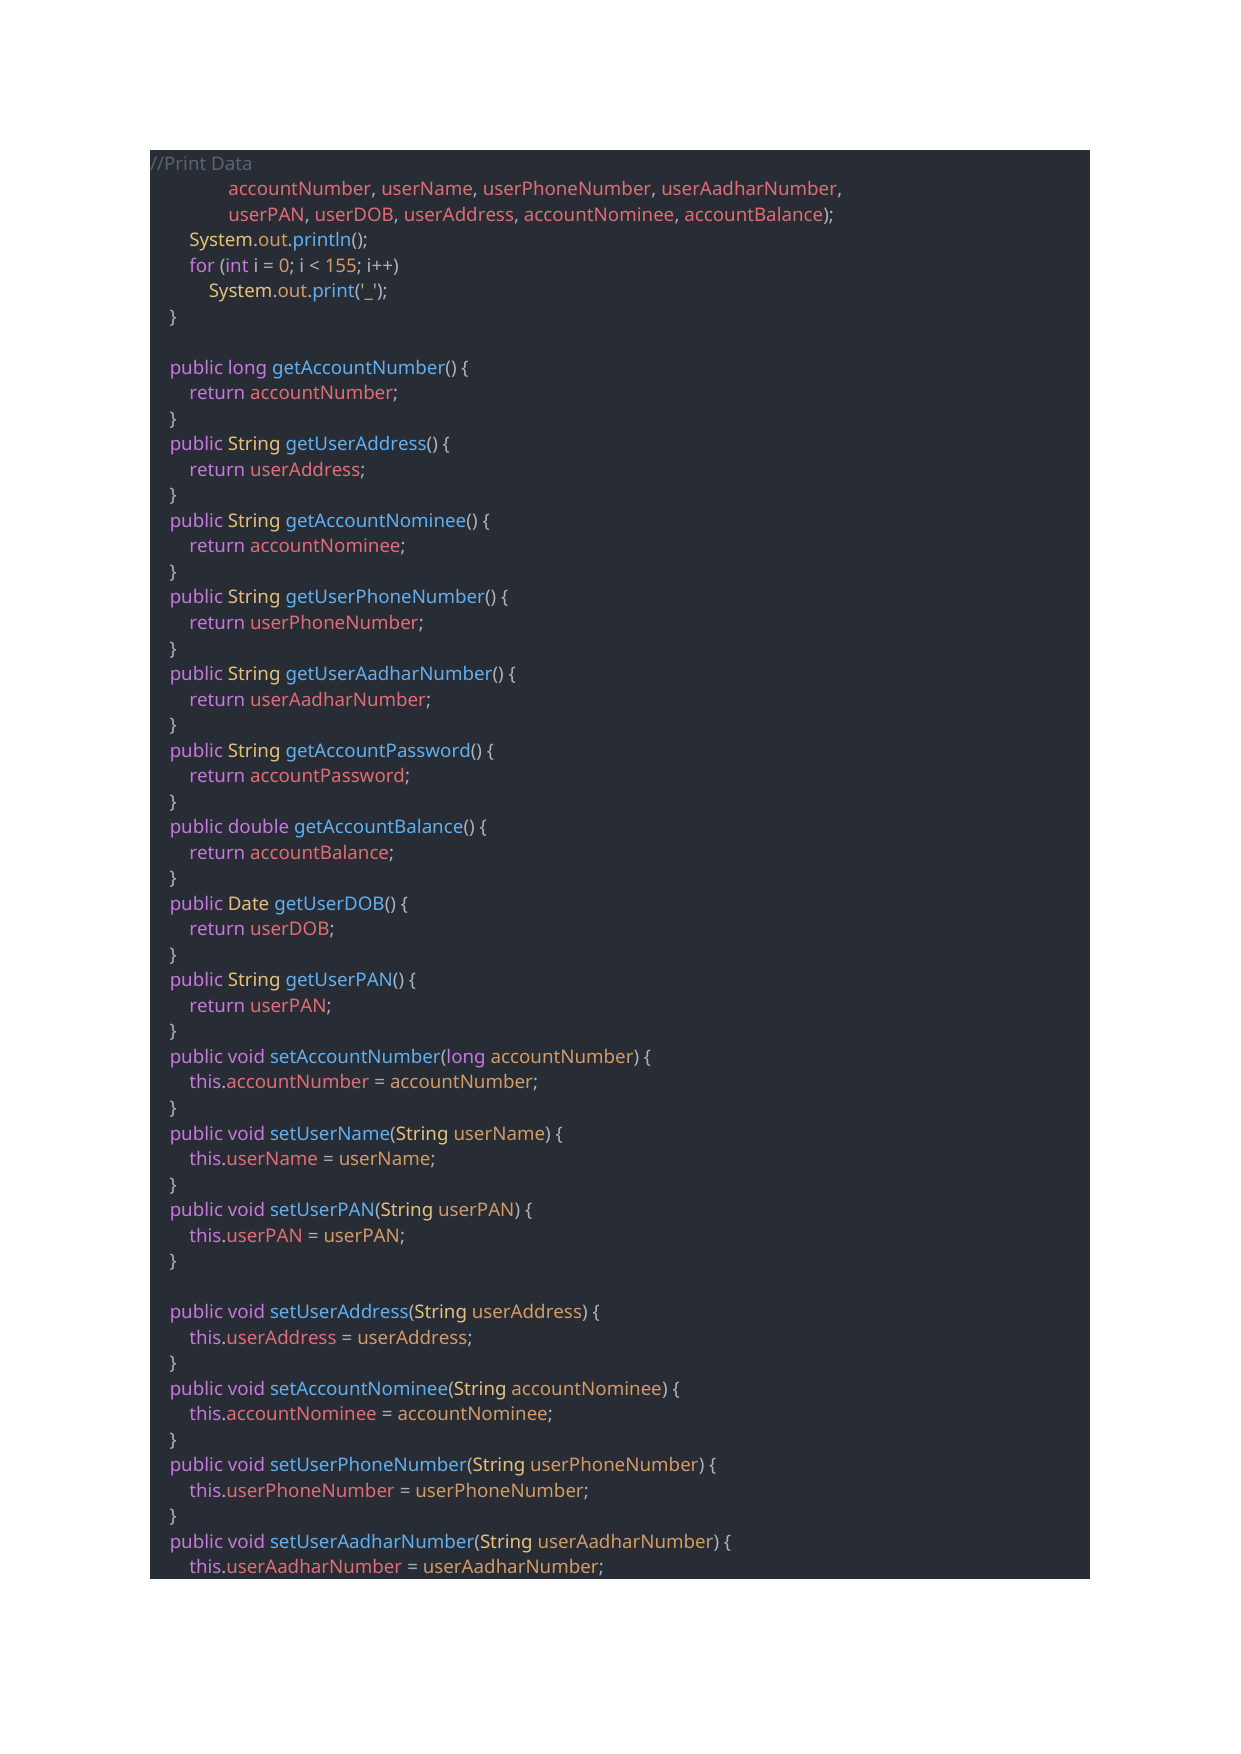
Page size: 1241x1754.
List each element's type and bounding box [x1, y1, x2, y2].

text [150, 150, 1090, 1579]
